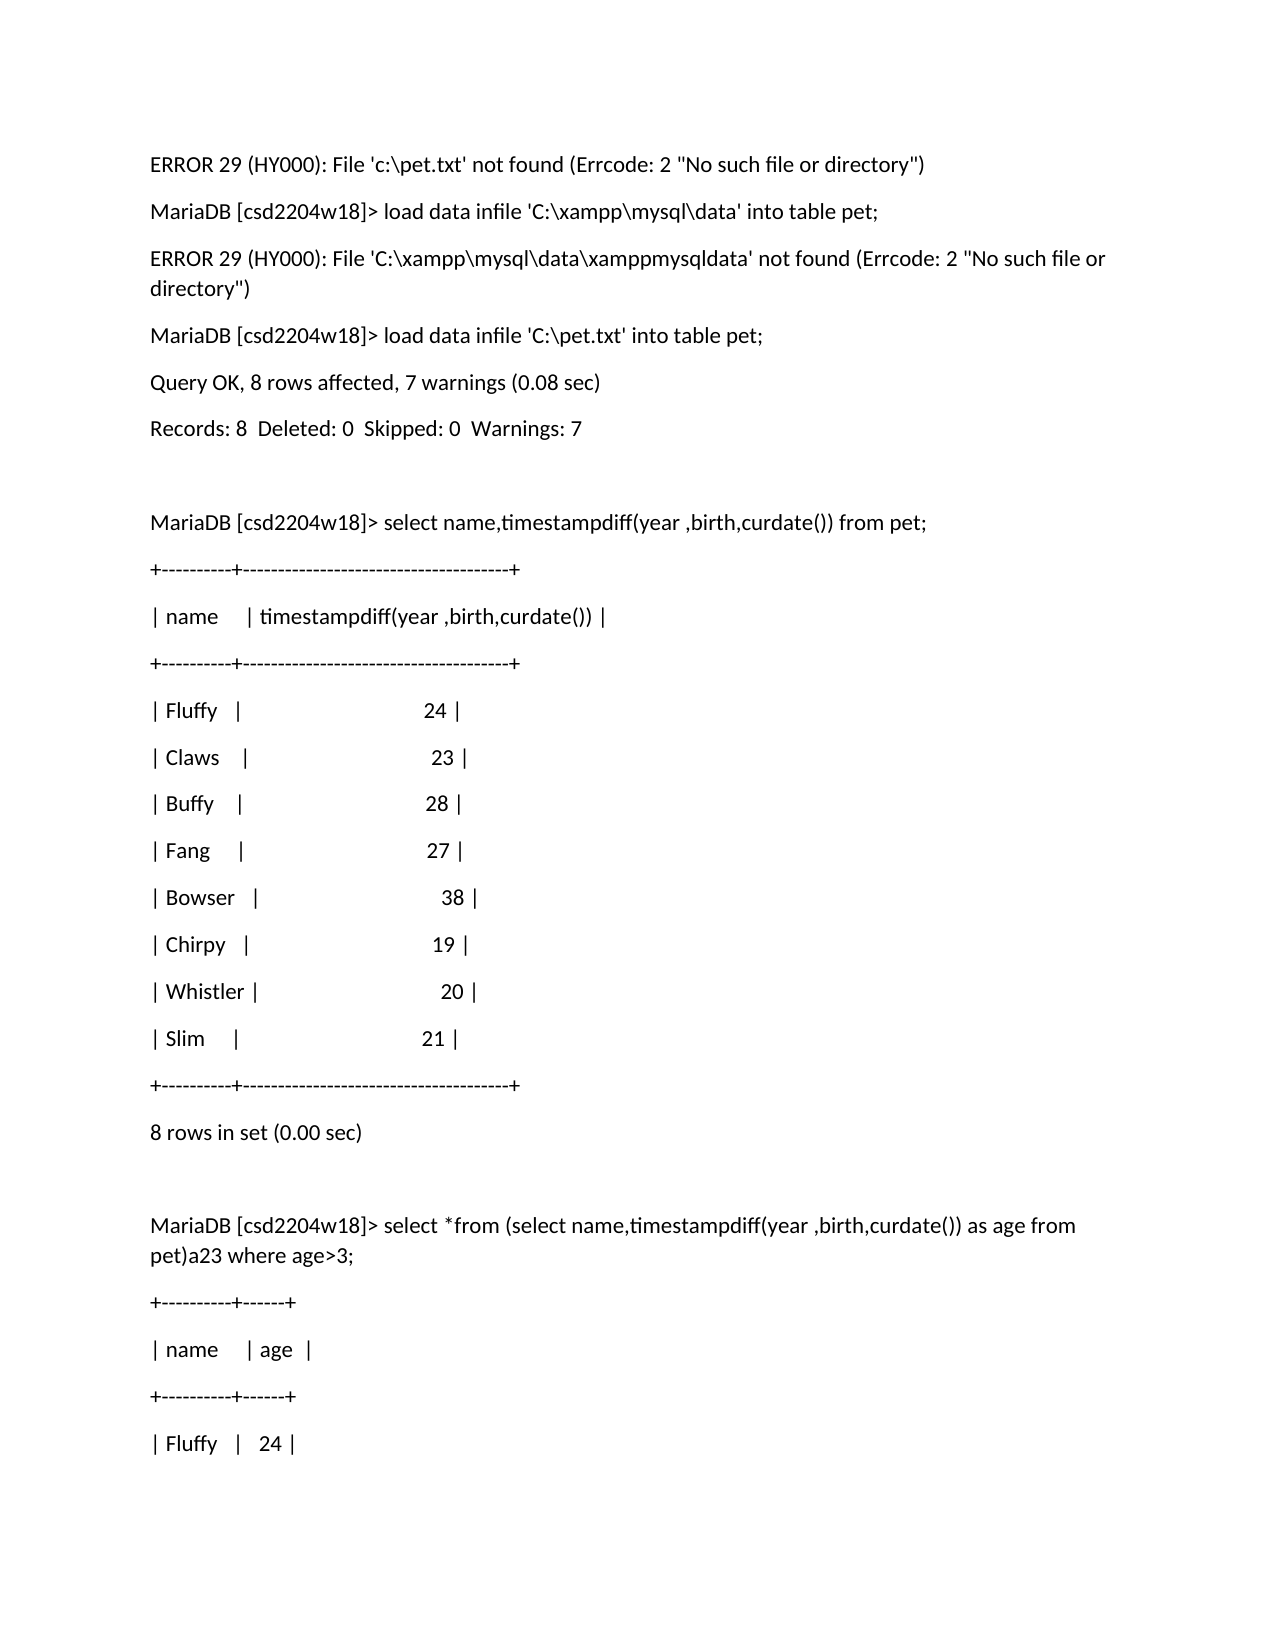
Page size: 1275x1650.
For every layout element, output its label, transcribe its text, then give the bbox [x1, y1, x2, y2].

text MariaDB [csd2204w18]> load data infile 'C:\xampp\mysql\data' into table pet; [150, 197, 1125, 225]
text +----------+--------------------------------------+ [150, 555, 1125, 583]
text +----------+------+ [150, 1382, 1125, 1410]
text MariaDB [csd2204w18]> select name,timestampdiff(year ,birth,curdate()) from pet; [150, 508, 1125, 536]
text | Slim | 21 | [150, 1024, 1125, 1052]
text MariaDB [csd2204w18]> load data infile 'C:\pet.txt' into table pet; [150, 321, 1125, 349]
text | Fluffy | 24 | [150, 696, 1125, 724]
text | Fang | 27 | [150, 836, 1125, 864]
text | Chirpy | 19 | [150, 930, 1125, 958]
text +----------+------+ [150, 1288, 1125, 1317]
text | Claws | 23 | [150, 743, 1125, 771]
text ERROR 29 (HY000): File 'C:\xampp\mysql\data\xamppmysqldata' not found (Errcode: 2 "No such file or directory") [150, 244, 1125, 302]
text | Whistler | 20 | [150, 977, 1125, 1005]
text | name | timestampdiff(year ,birth,curdate()) | [150, 602, 1125, 630]
text | Bowser | 38 | [150, 883, 1125, 911]
text MariaDB [csd2204w18]> select *from (select name,timestampdiff(year ,birth,curdate()) as age from pet)a23 where age>3; [150, 1211, 1125, 1270]
text ERROR 29 (HY000): File 'c:\pet.txt' not found (Errcode: 2 "No such file or directory") [150, 150, 1125, 178]
text | Buffy | 28 | [150, 789, 1125, 818]
text Records: 8 Deleted: 0 Skipped: 0 Warnings: 7 [150, 414, 1125, 443]
text 8 rows in set (0.00 sec) [150, 1118, 1125, 1146]
text +----------+--------------------------------------+ [150, 649, 1125, 677]
text Query OK, 8 rows affected, 7 warnings (0.08 sec) [150, 368, 1125, 396]
text | name | age | [150, 1335, 1125, 1363]
text | Fluffy | 24 | [150, 1429, 1125, 1457]
text +----------+--------------------------------------+ [150, 1071, 1125, 1099]
